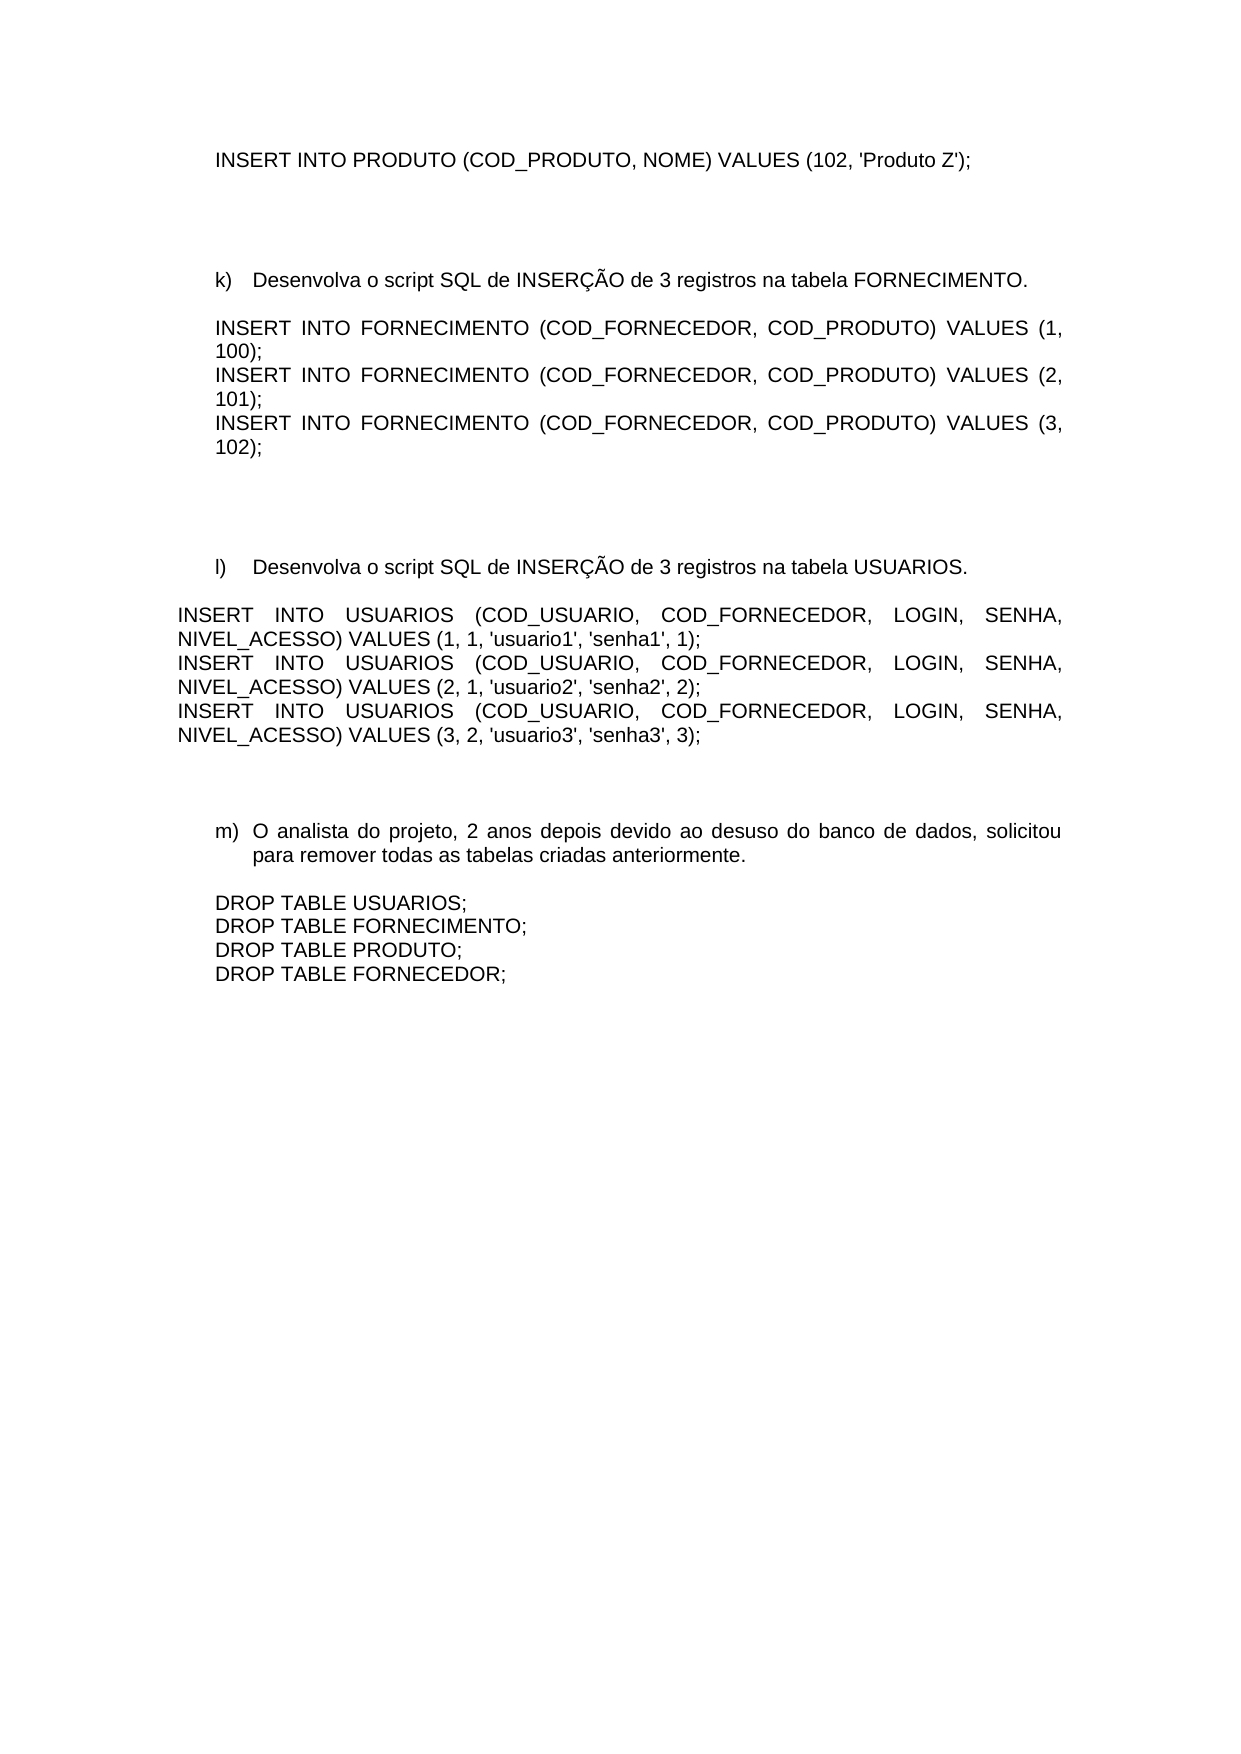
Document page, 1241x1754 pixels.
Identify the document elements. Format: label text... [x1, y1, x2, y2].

text INSERT INTO FORNECIMENTO (COD_FORNECEDOR, COD_PRODUTO) VALUES (3, 102); [215, 411, 1063, 459]
text DROP TABLE FORNECIMENTO; [215, 914, 1063, 938]
text INSERT INTO USUARIOS (COD_USUARIO, COD_FORNECEDOR, LOGIN, SENHA, NIVEL_ACESSO) VALUES (3, 2, 'usuario3', 'senha3', 3); [177, 699, 1063, 747]
list Desenvolva o script SQL de INSERÇÃO de 3 registros na tabela FORNECIMENTO. [215, 267, 1063, 291]
text DROP TABLE FORNECEDOR; [215, 962, 1063, 986]
text INSERT INTO FORNECIMENTO (COD_FORNECEDOR, COD_PRODUTO) VALUES (2, 101); [215, 363, 1063, 411]
text INSERT INTO PRODUTO (COD_PRODUTO, NOME) VALUES (102, 'Produto Z'); [215, 148, 1063, 172]
text INSERT INTO USUARIOS (COD_USUARIO, COD_FORNECEDOR, LOGIN, SENHA, NIVEL_ACESSO) VALUES (1, 1, 'usuario1', 'senha1', 1); [177, 603, 1063, 651]
list Desenvolva o script SQL de INSERÇÃO de 3 registros na tabela USUARIOS. [215, 555, 1063, 579]
text INSERT INTO USUARIOS (COD_USUARIO, COD_FORNECEDOR, LOGIN, SENHA, NIVEL_ACESSO) VALUES (2, 1, 'usuario2', 'senha2', 2); [177, 651, 1063, 699]
text DROP TABLE PRODUTO; [215, 938, 1063, 962]
text DROP TABLE USUARIOS; [215, 890, 1063, 914]
list O analista do projeto, 2 anos depois devido ao desuso do banco de dados, solicitou para remover todas as tabelas criadas anteriormente. [215, 818, 1063, 866]
text INSERT INTO FORNECIMENTO (COD_FORNECEDOR, COD_PRODUTO) VALUES (1, 100); [215, 315, 1063, 363]
